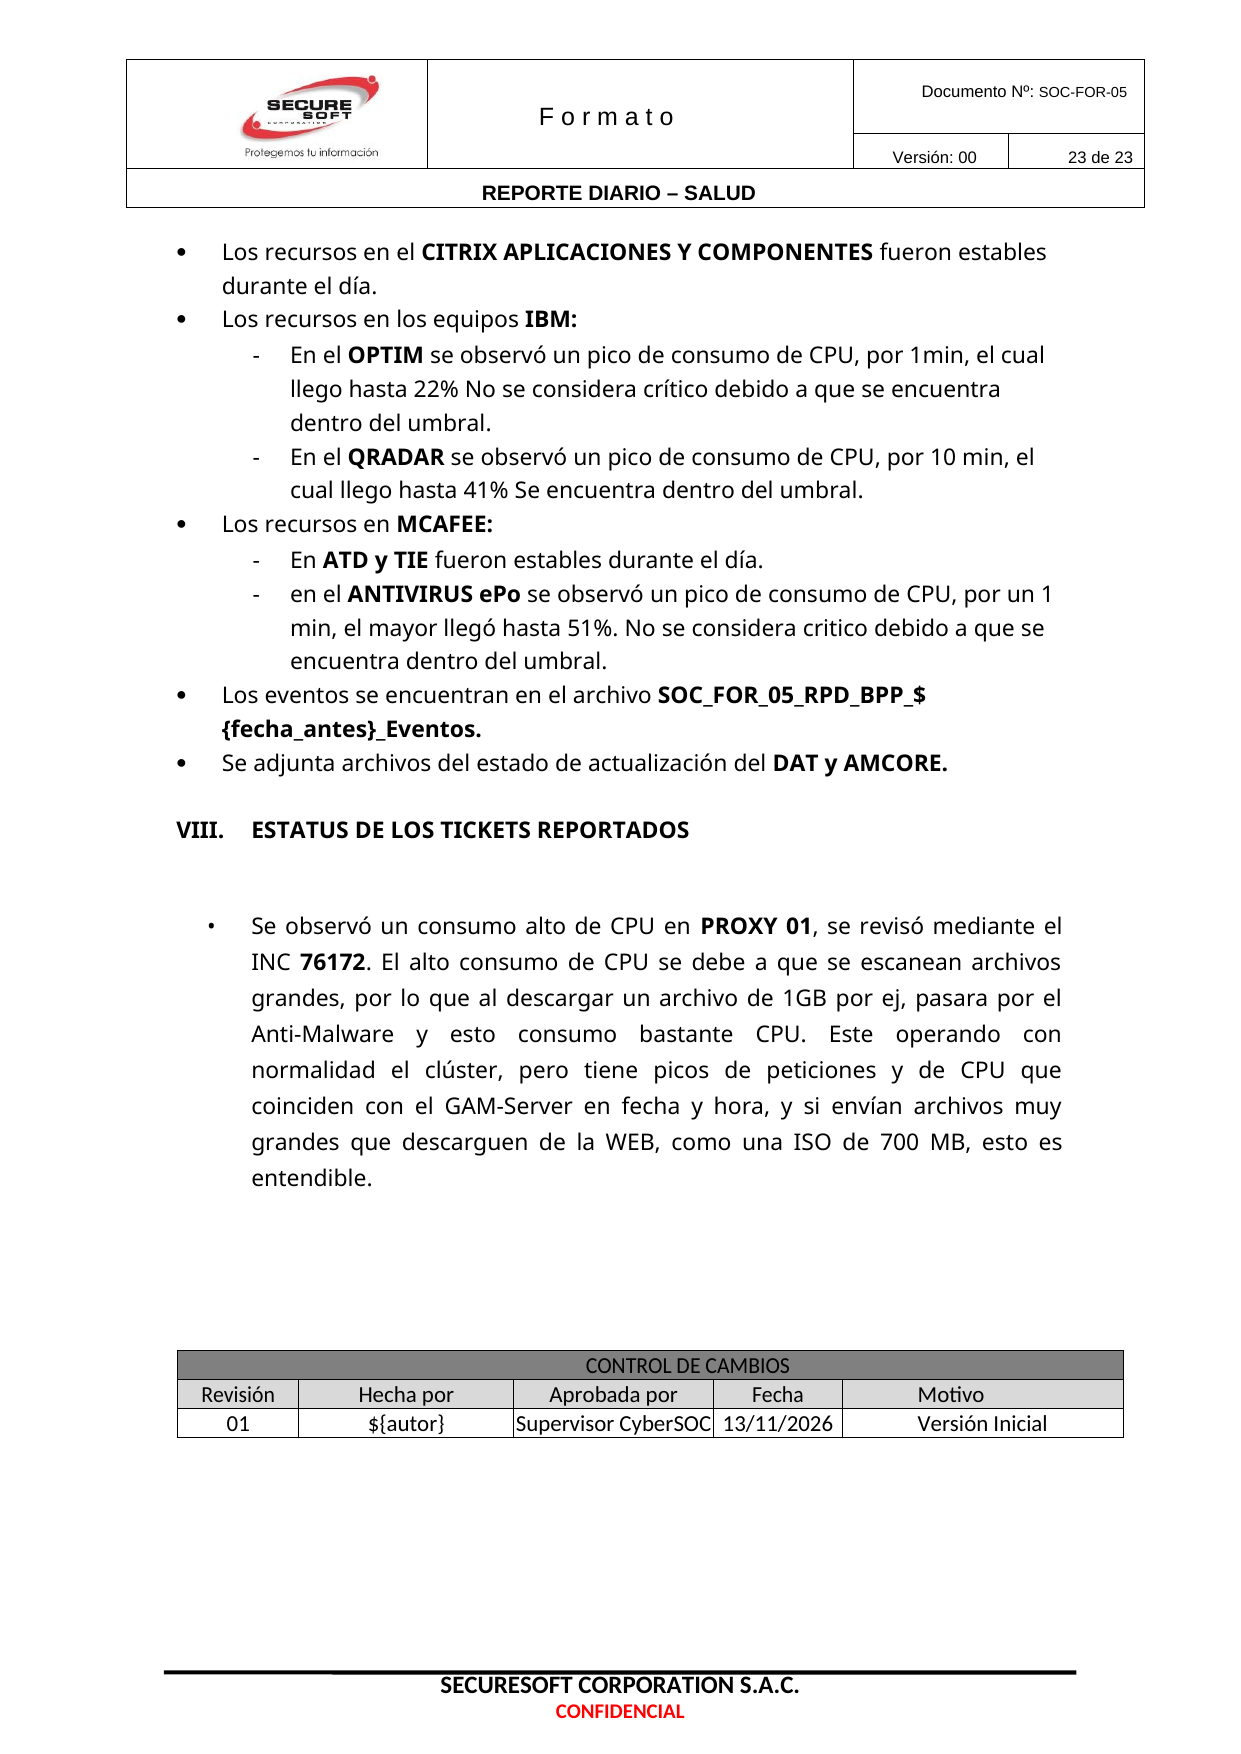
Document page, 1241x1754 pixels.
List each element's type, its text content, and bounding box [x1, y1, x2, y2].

table_cell Hecha por [299, 1380, 513, 1408]
table_header CONTROL DE CAMBIOS [178, 1351, 1123, 1379]
table_cell Supervisor CyberSOC [514, 1409, 713, 1437]
picture [225, 63, 397, 167]
table_cell Versión Inicial [843, 1409, 1123, 1437]
list Los eventos se encuentran en el archivo SOC_FOR_05_RPD_BPP_${fecha_antes}_Eventos. [177, 679, 1063, 744]
table_cell 01 [178, 1409, 298, 1437]
list en el ANTIVIRUS ePo se observó un pico de consumo de CPU, por un 1 min, el mayor llegó hasta 51%. No se considera critico debido a que se encuentra dentro del umbral. [252, 578, 1063, 676]
table_cell Revisión [178, 1380, 298, 1408]
table_cell ${autor} [299, 1409, 513, 1437]
list Se adjunta archivos del estado de actualización del DAT y AMCORE. [177, 746, 1063, 778]
list Los recursos en MCAFEE: [177, 508, 1063, 539]
table_cell Motivo [843, 1380, 1123, 1408]
table_cell Fecha [714, 1380, 842, 1408]
list Se observó un consumo alto de CPU en PROXY 01, se revisó mediante el INC 76172. El alto consumo de CPU se debe a que se escanean archivos grandes, por lo que al descargar un archivo de 1GB por ej, pasara por el Anti-Malware y esto consumo bastante CPU. Este operando con normalidad el clúster, pero tiene picos de peticiones y de CPU que coinciden con el GAM-Server en fecha y hora, y si envían archivos muy grandes que descarguen de la WEB, como una ISO de 700 MB, esto es entendible. [207, 910, 1063, 1193]
list En el OPTIM se observó un pico de consumo de CPU, por 1min, el cual llego hasta 22% No se considera crítico debido a que se encuentra dentro del umbral. [252, 339, 1063, 438]
table_cell Aprobada por [514, 1380, 713, 1408]
list Los recursos en el CITRIX APLICACIONES Y COMPONENTES fueron estables durante el día. [177, 236, 1063, 301]
list ESTATUS DE LOS TICKETS REPORTADOS [176, 814, 1137, 845]
list En el QRADAR se observó un pico de consumo de CPU, por 10 min, el cual llego hasta 41% Se encuentra dentro del umbral. [252, 441, 1063, 506]
table_cell 15/01/2022 [714, 1409, 842, 1437]
list Los recursos en los equipos IBM: [177, 303, 1063, 334]
list En ATD y TIE fueron estables durante el día. [252, 544, 1063, 575]
